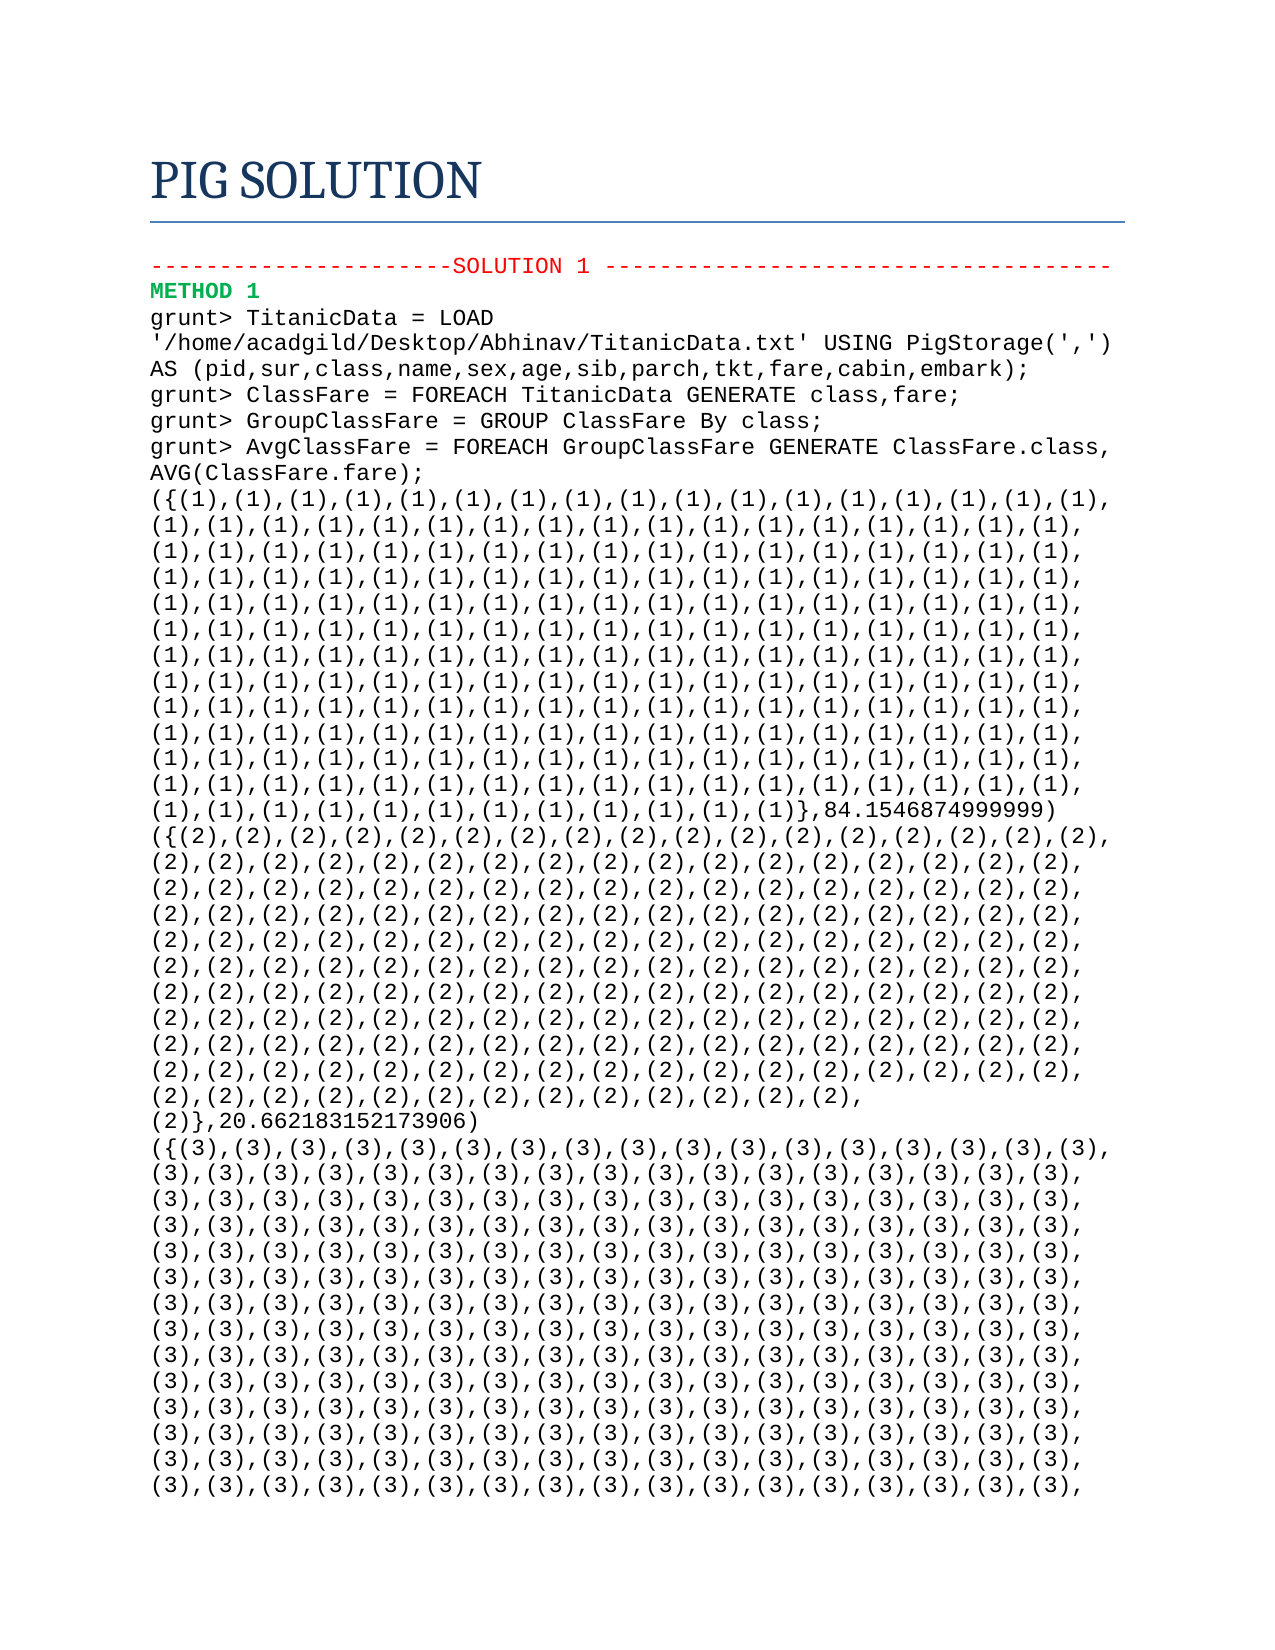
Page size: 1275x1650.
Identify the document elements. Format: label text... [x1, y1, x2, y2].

text ({(1),(1),(1),(1),(1),(1),(1),(1),(1),(1),(1),(1),(1),(1),(1),(1),(1),(1),(1),(1),(1),(1),(1),(1),(1),(1),(1),(1),(1),(1),(1),(1),(1),(1),(1),(1),(1),(1),(1),(1),(1),(1),(1),(1),(1),(1),(1),(1),(1),(1),(1),(1),(1),(1),(1),(1),(1),(1),(1),(1),(1),(1),(1),(1),(1),(1),(1),(1),(1),(1),(1),(1),(1),(1),(1),(1),(1),(1),(1),(1),(1),(1),(1),(1),(1),(1),(1),(1),(1),(1),(1),(1),(1),(1),(1),(1),(1),(1),(1),(1),(1),(1),(1),(1),(1),(1),(1),(1),(1),(1),(1),(1),(1),(1),(1),(1),(1),(1),(1),(1),(1),(1),(1),(1),(1),(1),(1),(1),(1),(1),(1),(1),(1),(1),(1),(1),(1),(1),(1),(1),(1),(1),(1),(1),(1),(1),(1),(1),(1),(1),(1),(1),(1),(1),(1),(1),(1),(1),(1),(1),(1),(1),(1),(1),(1),(1),(1),(1),(1),(1),(1),(1),(1),(1),(1),(1),(1),(1),(1),(1),(1),(1),(1),(1),(1),(1),(1),(1),(1),(1),(1),(1),(1),(1),(1),(1),(1),(1),(1),(1),(1),(1),(1),(1),(1),(1),(1),(1),(1),(1),(1),(1),(1),(1),(1),(1)},84.1546874999999) [150, 487, 1125, 824]
title PIG SOLUTION [150, 150, 1125, 221]
text grunt> GroupClassFare = GROUP ClassFare By class; [150, 409, 1125, 436]
text grunt> ClassFare = FOREACH TitanicData GENERATE class,fare; [150, 384, 1125, 409]
text ({(2),(2),(2),(2),(2),(2),(2),(2),(2),(2),(2),(2),(2),(2),(2),(2),(2),(2),(2),(2),(2),(2),(2),(2),(2),(2),(2),(2),(2),(2),(2),(2),(2),(2),(2),(2),(2),(2),(2),(2),(2),(2),(2),(2),(2),(2),(2),(2),(2),(2),(2),(2),(2),(2),(2),(2),(2),(2),(2),(2),(2),(2),(2),(2),(2),(2),(2),(2),(2),(2),(2),(2),(2),(2),(2),(2),(2),(2),(2),(2),(2),(2),(2),(2),(2),(2),(2),(2),(2),(2),(2),(2),(2),(2),(2),(2),(2),(2),(2),(2),(2),(2),(2),(2),(2),(2),(2),(2),(2),(2),(2),(2),(2),(2),(2),(2),(2),(2),(2),(2),(2),(2),(2),(2),(2),(2),(2),(2),(2),(2),(2),(2),(2),(2),(2),(2),(2),(2),(2),(2),(2),(2),(2),(2),(2),(2),(2),(2),(2),(2),(2),(2),(2),(2),(2),(2),(2),(2),(2),(2),(2),(2),(2),(2),(2),(2),(2),(2),(2),(2),(2),(2),(2),(2),(2),(2),(2),(2),(2),(2),(2),(2),(2),(2)},20.662183152173906) [150, 824, 1125, 1136]
text ----------------------SOLUTION 1 -------------------------------------METHOD 1 [150, 254, 1125, 306]
text grunt> AvgClassFare = FOREACH GroupClassFare GENERATE ClassFare.class, AVG(ClassFare.fare); [150, 436, 1125, 487]
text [150, 1136, 1125, 1499]
text grunt> TitanicData = LOAD '/home/acadgild/Desktop/Abhinav/TitanicData.txt' USING PigStorage(',') AS (pid,sur,class,name,sex,age,sib,parch,tkt,fare,cabin,embark); [150, 306, 1125, 384]
